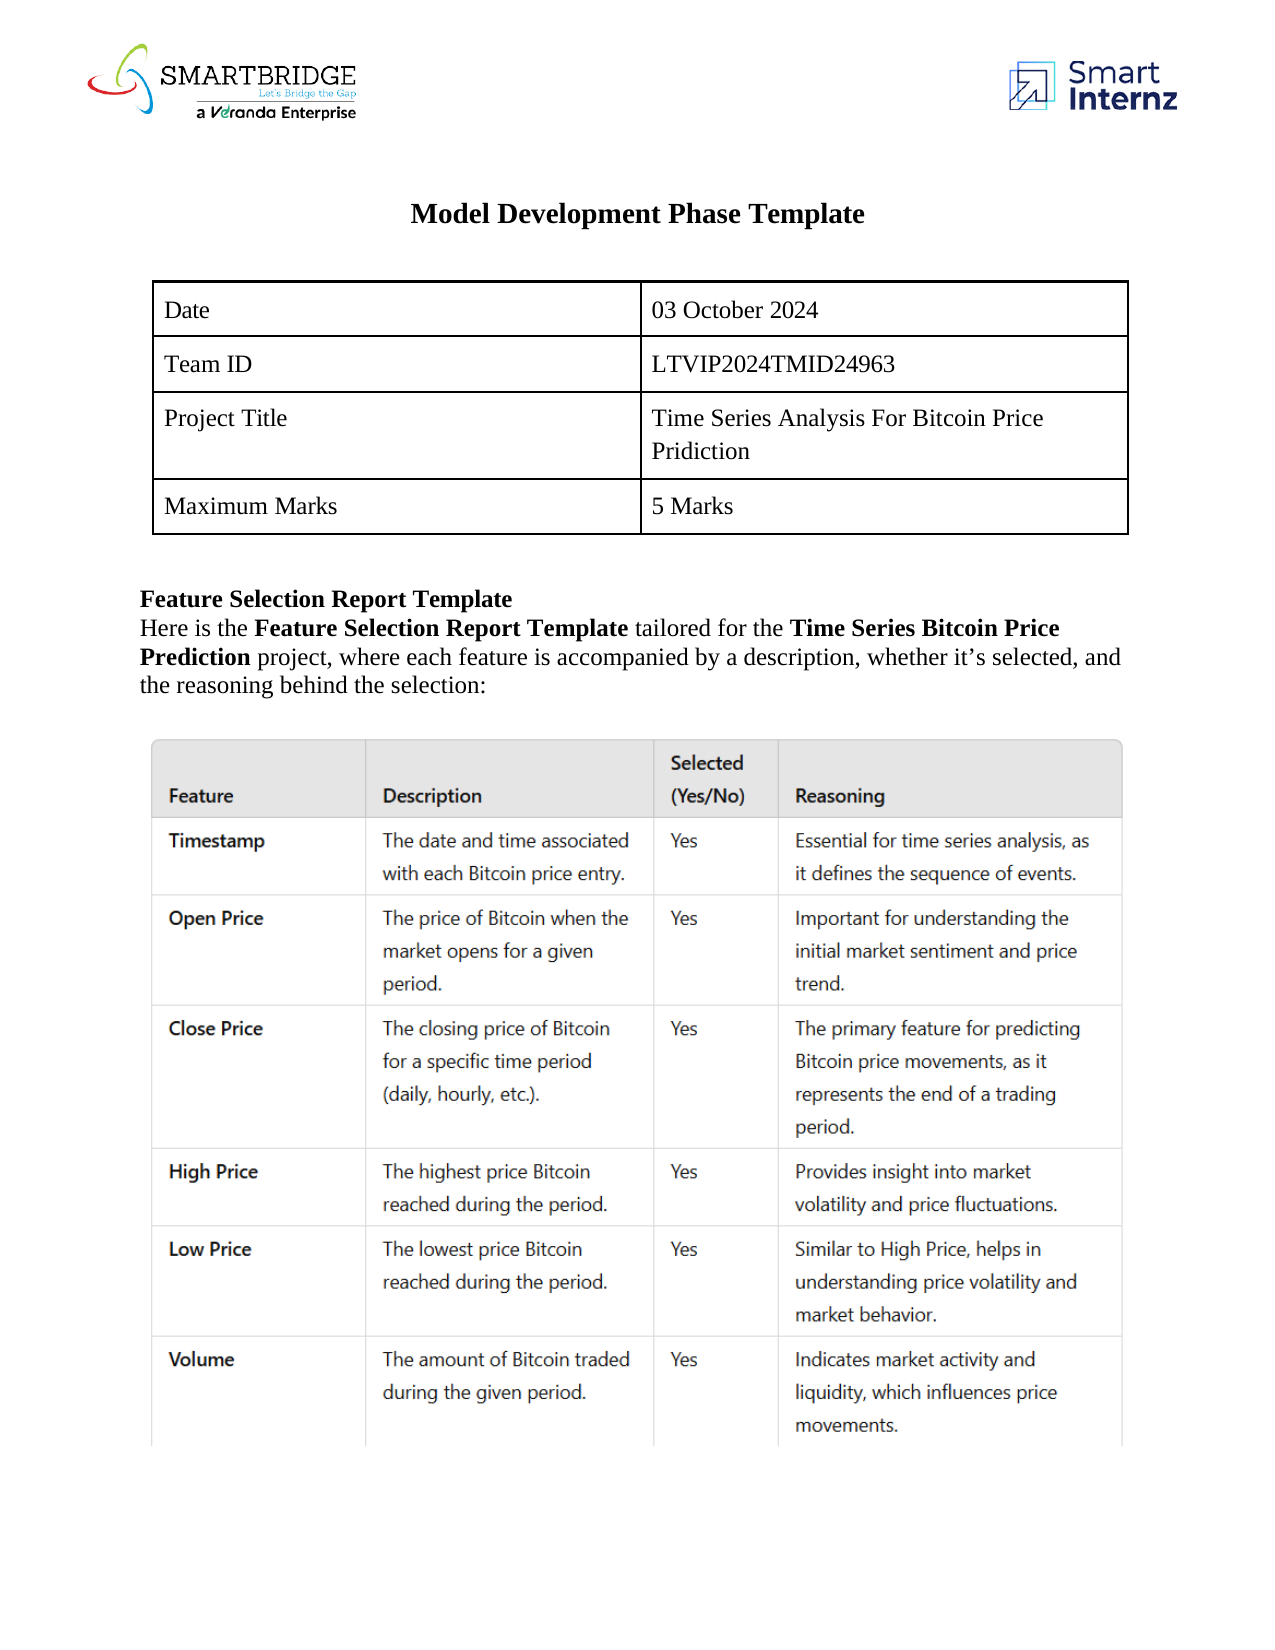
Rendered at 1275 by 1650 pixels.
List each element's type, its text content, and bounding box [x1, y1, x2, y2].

picture [73, 20, 371, 143]
text Feature Selection Report Template [139, 584, 1139, 613]
picture [137, 724, 1138, 1446]
text Here is the Feature Selection Report Template tailored for the Time Series Bitcoin Price Prediction project, where each feature is accompanied by a description, whether it’s selected, and the reasoning behind the selection: [139, 613, 1139, 699]
table_cell 5 Marks [642, 480, 1127, 532]
title Model Development Phase Template [139, 196, 1136, 230]
picture [1004, 61, 1182, 110]
table_header 03 October 2024 [642, 283, 1127, 334]
table_header Date [154, 283, 640, 334]
table_cell Time Series Analysis For Bitcoin Price Pridiction [642, 393, 1127, 478]
table_cell LTVIP2024TMID24963 [642, 337, 1127, 391]
table_cell Team ID [154, 337, 640, 391]
table_cell Maximum Marks [154, 480, 640, 532]
table_cell Project Title [154, 393, 640, 478]
